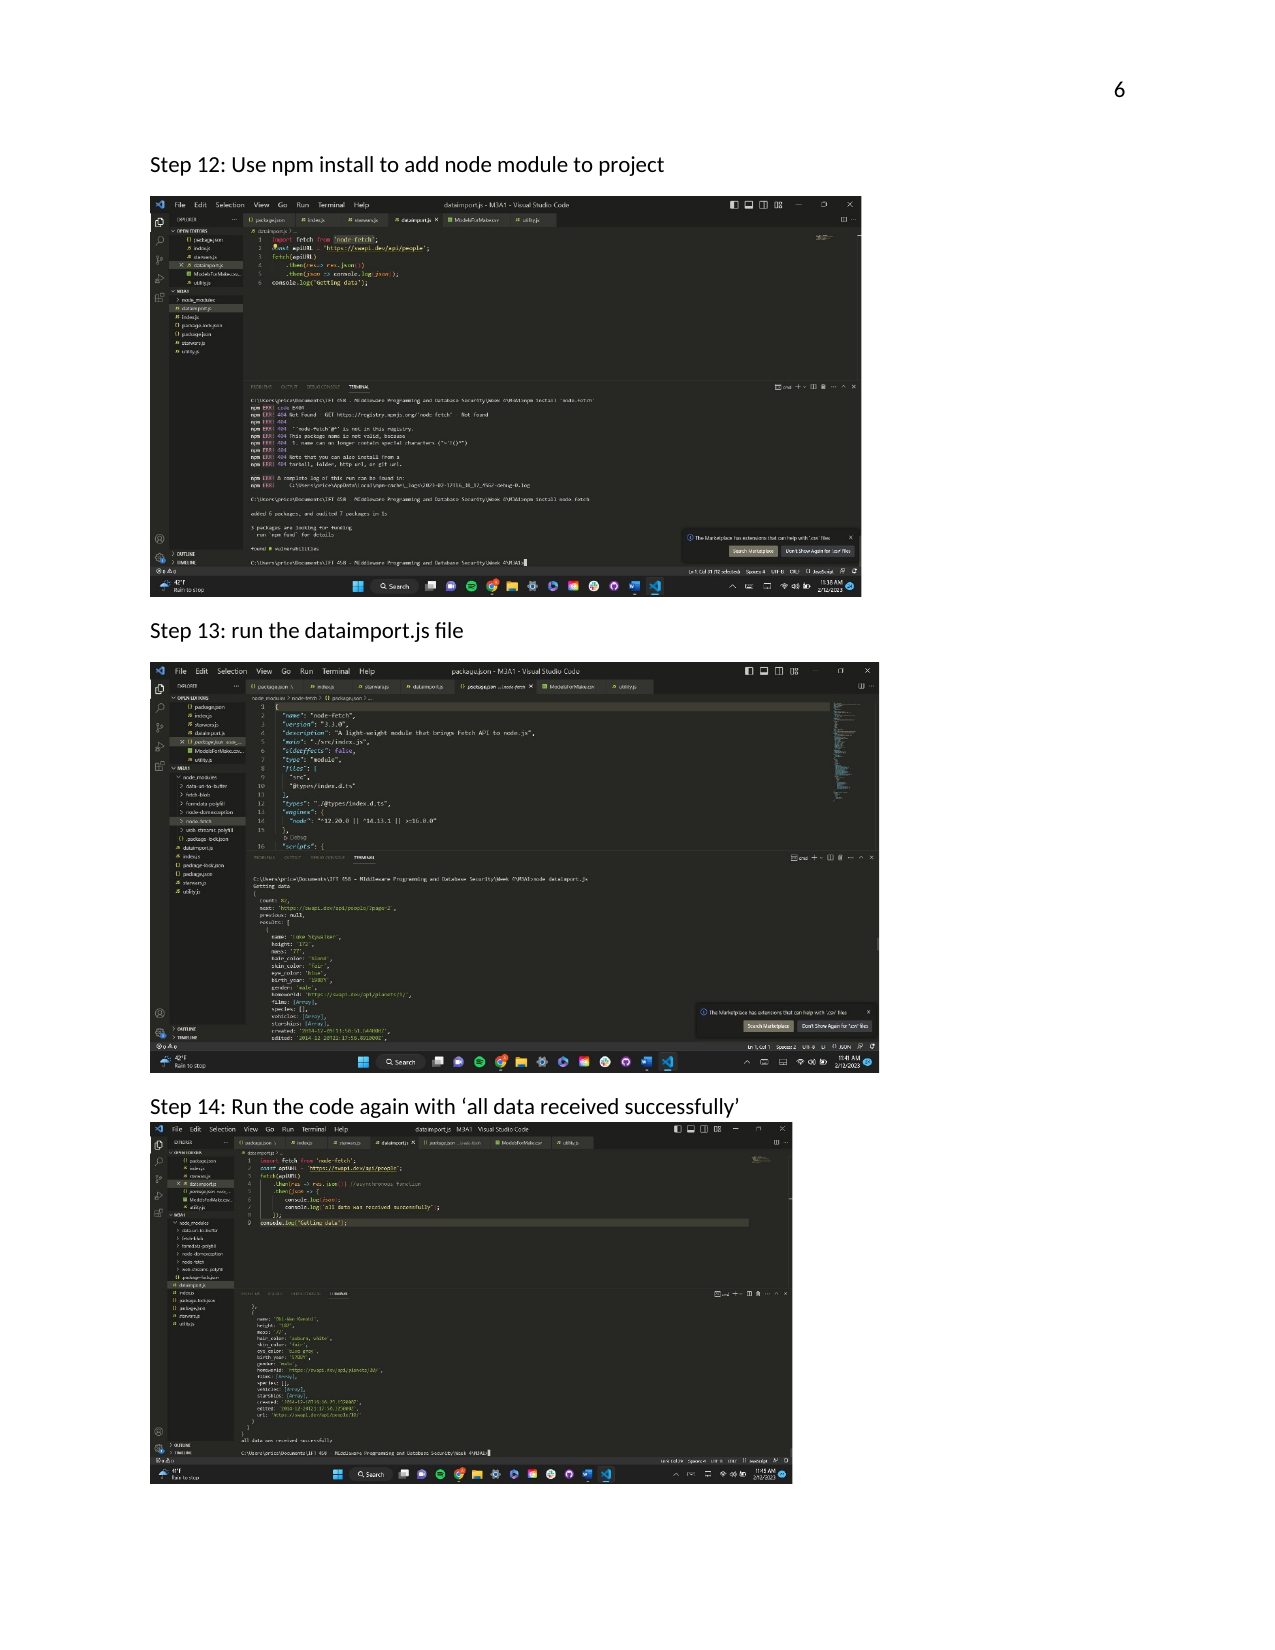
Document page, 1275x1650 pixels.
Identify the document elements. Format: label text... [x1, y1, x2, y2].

picture [150, 196, 862, 597]
picture [150, 662, 880, 1073]
text Step 13: run the dataimport.js file [150, 616, 1125, 644]
picture [150, 1122, 793, 1484]
text Step 12: Use npm install to add node module to project [150, 150, 1125, 178]
